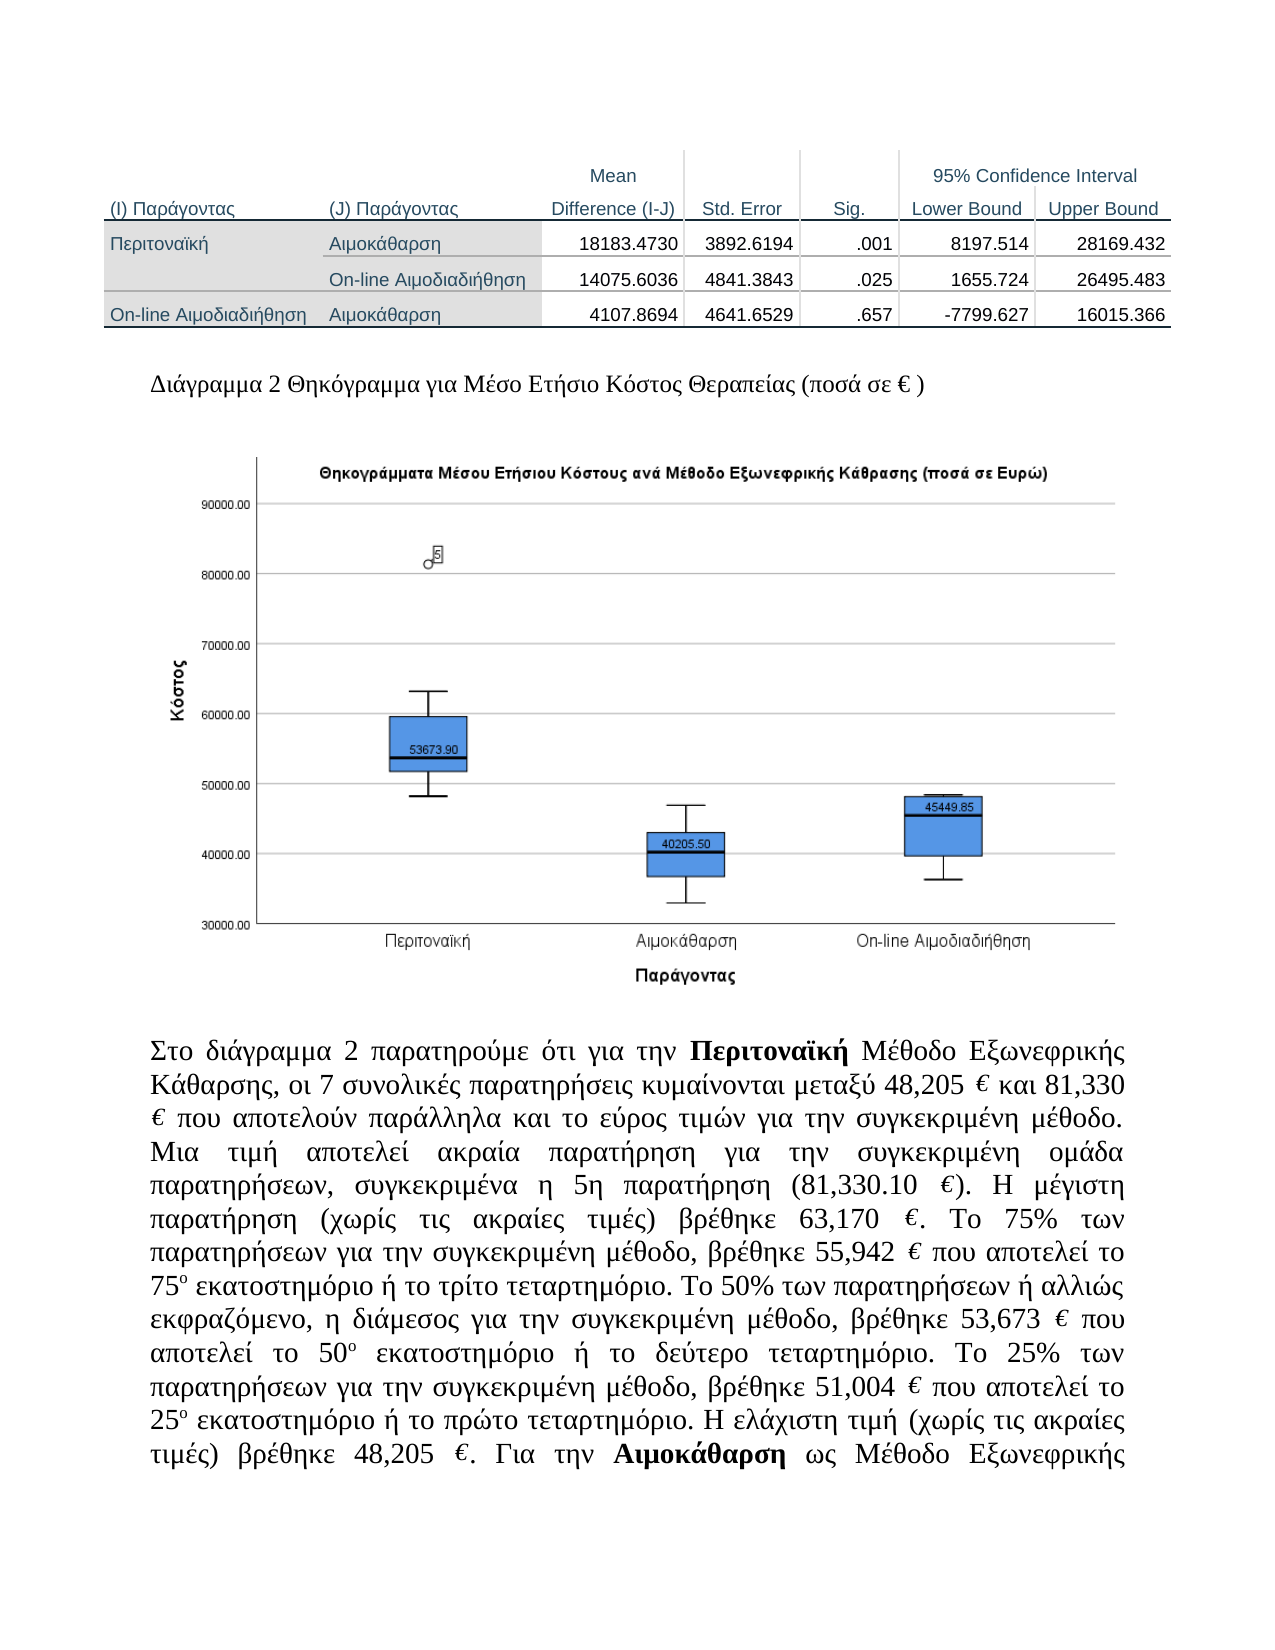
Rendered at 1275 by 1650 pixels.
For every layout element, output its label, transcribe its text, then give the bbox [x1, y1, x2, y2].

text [150, 1033, 1125, 1469]
table_cell 95% Confidence Interval [900, 150, 1171, 186]
table_cell 4641.6529 [685, 292, 799, 326]
table_cell (I) Παράγοντας [104, 150, 323, 219]
table_cell Mean Difference (I-J) [542, 150, 683, 219]
table_cell On-line Αιμοδιαδιήθηση [104, 292, 323, 326]
text Διάγραμμα 2 Θηκόγραμμα για Μέσο Ετήσιο Κόστος Θεραπείας (ποσά σε € ) [150, 369, 1125, 398]
table_cell .001 [801, 221, 898, 255]
table_cell Αιμοκάθαρση [323, 292, 542, 326]
table_cell (J) Παράγοντας [323, 150, 542, 219]
picture [150, 457, 1126, 1000]
table_cell 16015.366 [1036, 292, 1171, 326]
table_cell 26495.483 [1036, 257, 1171, 290]
table_cell Αιμοκάθαρση [323, 221, 542, 255]
table_cell 4841.3843 [685, 257, 799, 290]
table_cell 28169.432 [1036, 221, 1171, 255]
table_cell 18183.4730 [542, 221, 683, 255]
table_cell 14075.6036 [542, 257, 683, 290]
table_cell 8197.514 [900, 221, 1034, 255]
table_cell .025 [801, 257, 898, 290]
table_cell -7799.627 [900, 292, 1034, 326]
table_cell Περιτοναϊκή [104, 221, 323, 290]
table_cell 3892.6194 [685, 221, 799, 255]
table_cell 4107.8694 [542, 292, 683, 326]
table_cell Sig. [801, 150, 898, 219]
table_cell .657 [801, 292, 898, 326]
table_cell On-line Αιμοδιαδιήθηση [323, 257, 542, 290]
table_cell 1655.724 [900, 257, 1034, 290]
table_cell Upper Bound [1036, 186, 1171, 219]
table_cell Lower Bound [900, 186, 1034, 219]
table_cell Std. Error [685, 150, 799, 219]
